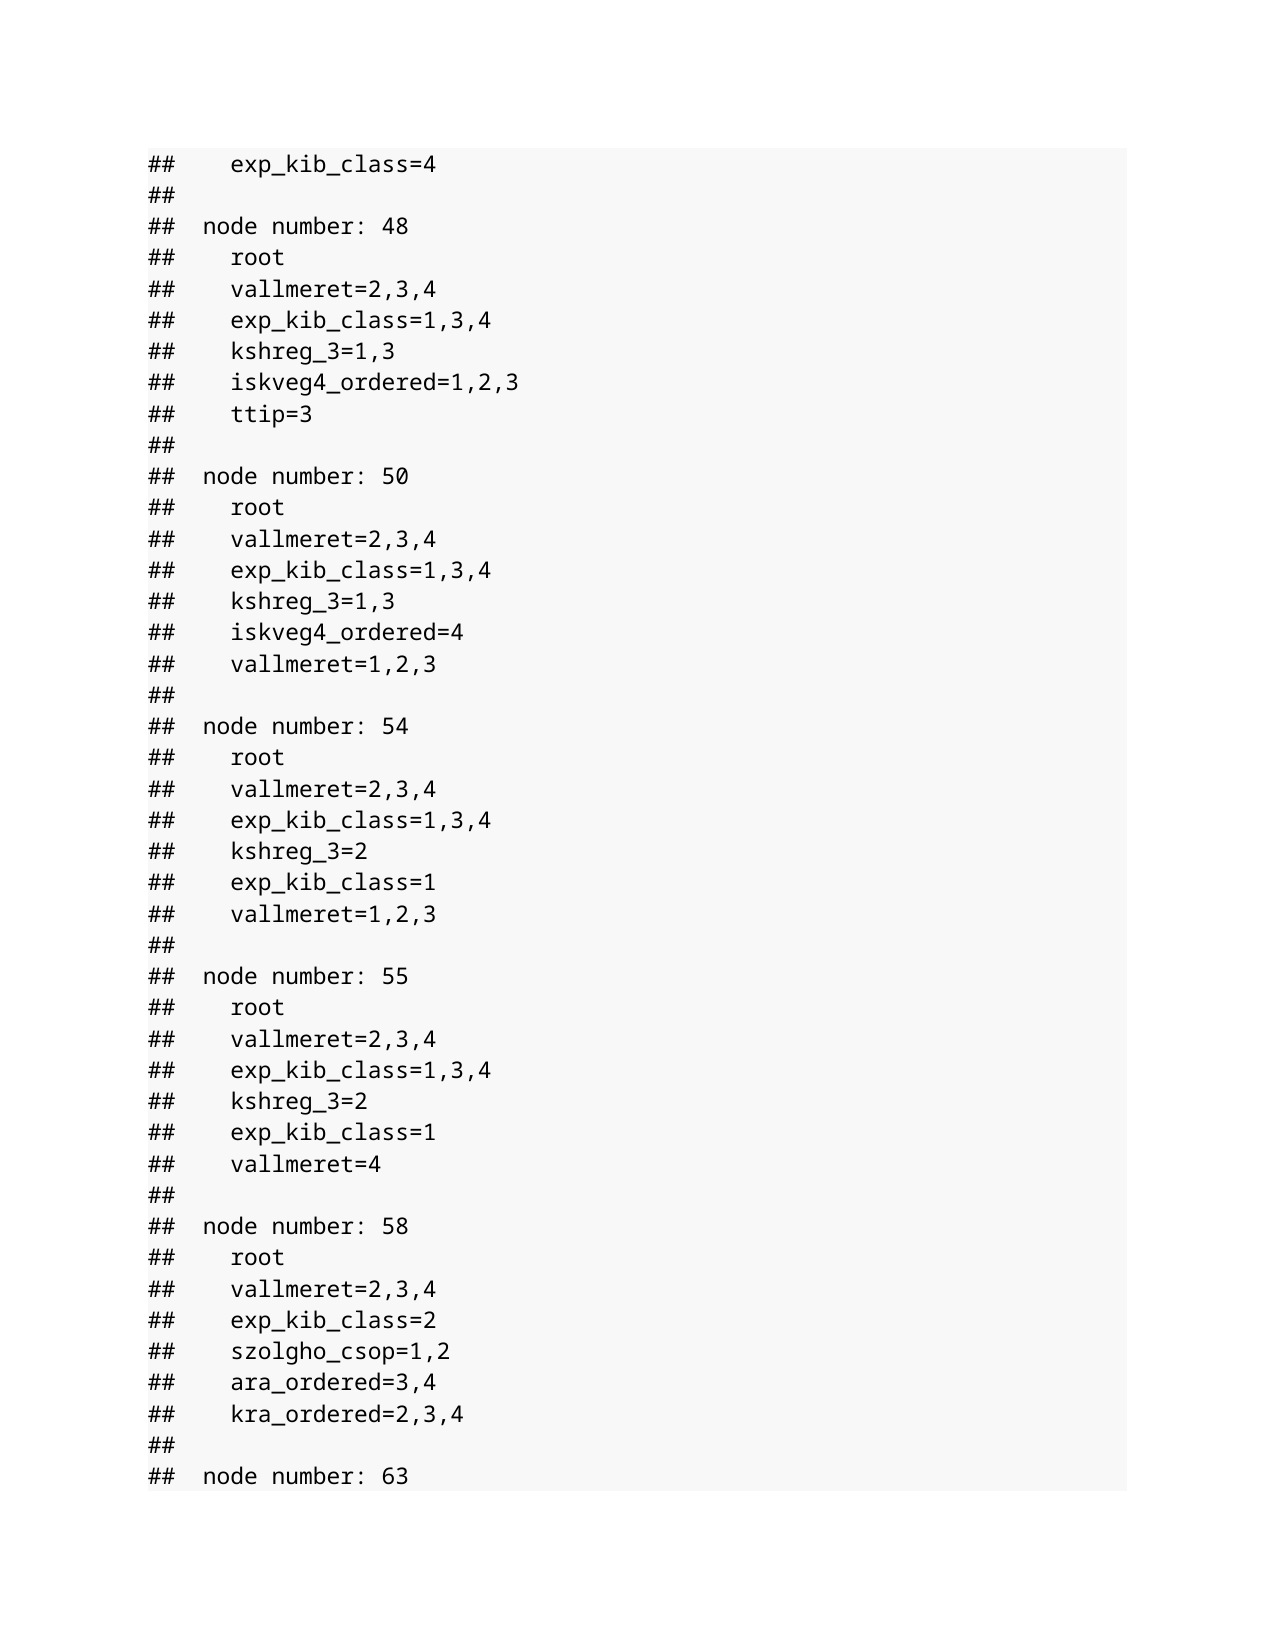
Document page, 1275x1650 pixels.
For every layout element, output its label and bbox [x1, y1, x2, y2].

text [148, 148, 1127, 1491]
